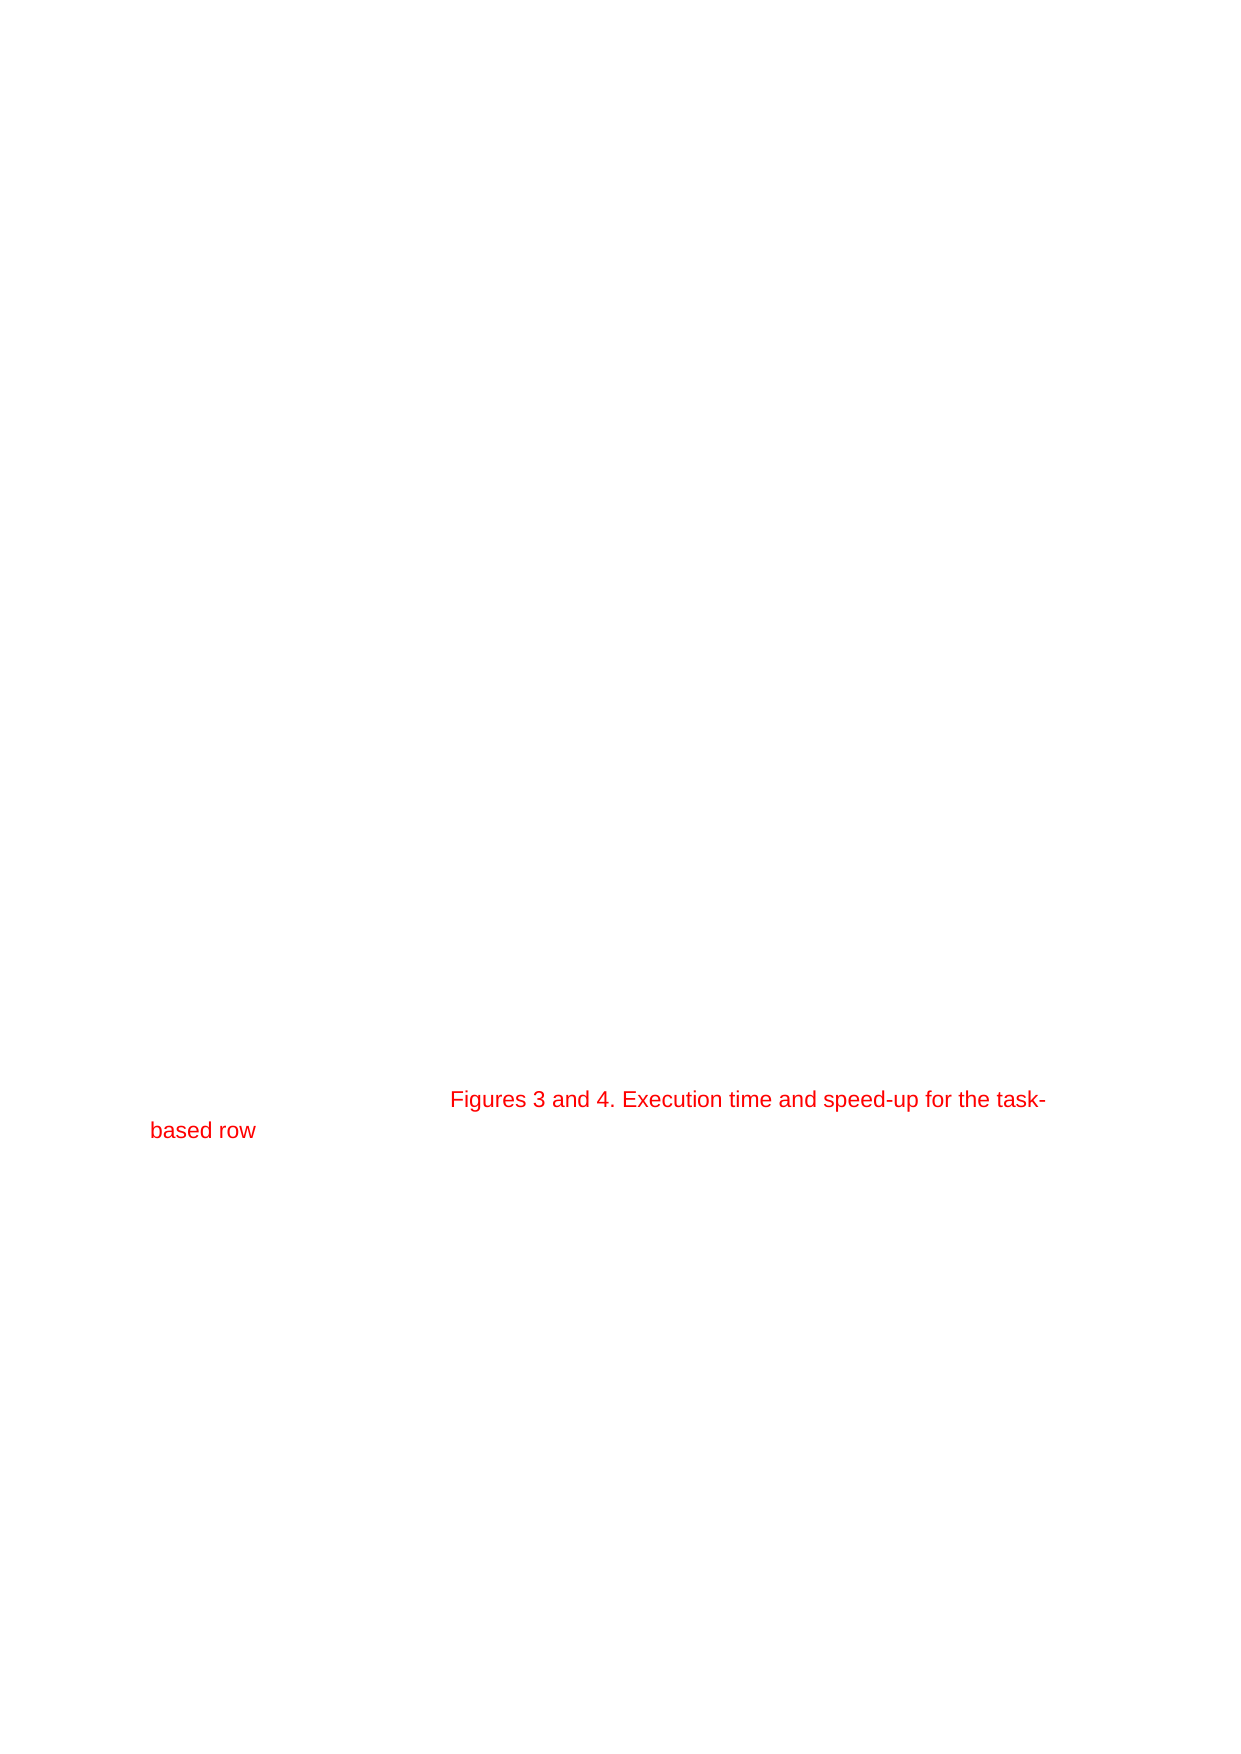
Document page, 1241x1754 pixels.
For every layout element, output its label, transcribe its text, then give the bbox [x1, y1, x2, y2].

text Figures 3 and 4. Execution time and speed-up for the task-based row [150, 1086, 1090, 1143]
